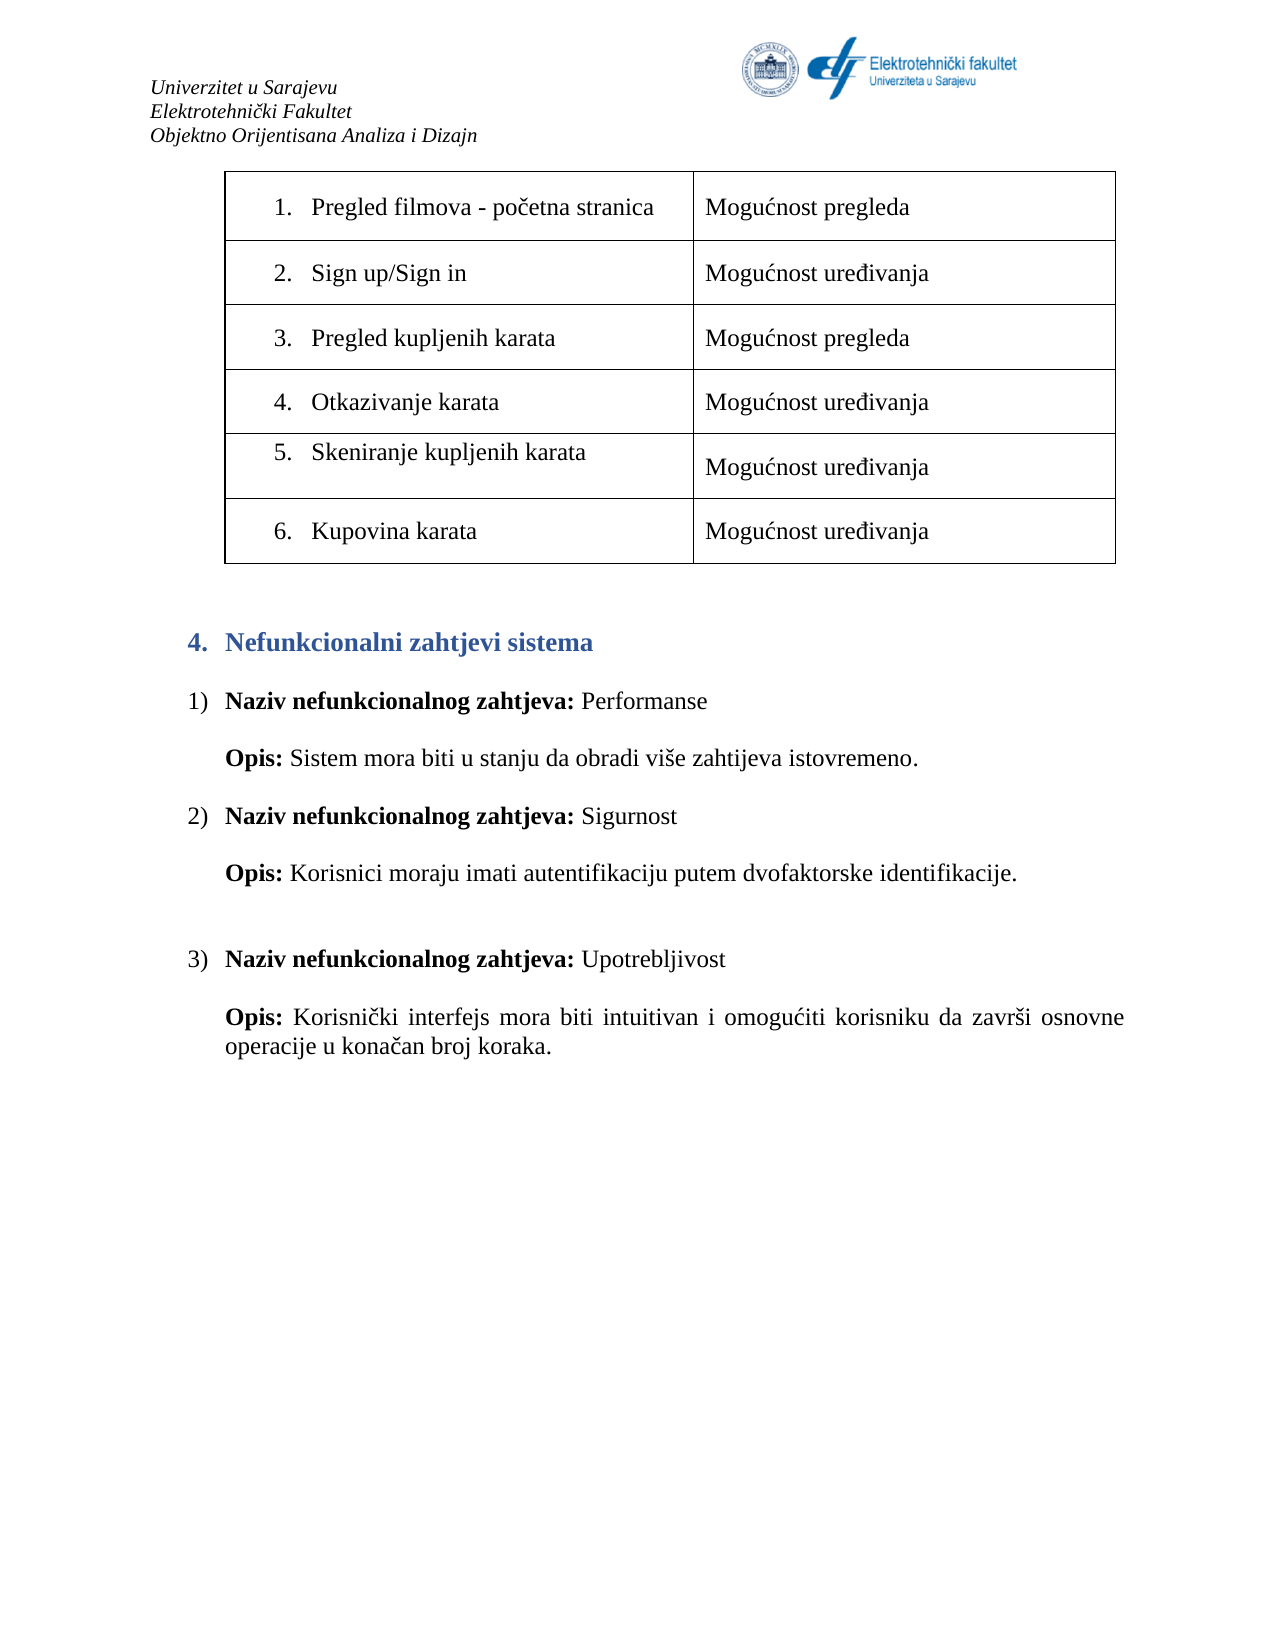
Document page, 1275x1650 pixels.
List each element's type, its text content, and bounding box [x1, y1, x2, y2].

list Naziv nefunkcionalnog zahtjeva: [187, 686, 1125, 714]
table_cell Kupovina karata [226, 499, 693, 562]
subtitle Nefunkcionalni zahtjevi sistema [187, 626, 1125, 657]
table_cell Skeniranje kupljenih karata [226, 434, 693, 498]
picture [736, 33, 1022, 104]
text Opis: Korisnički interfejs mora biti intuitivan i omogućiti korisniku da završi osnovne operacije u konačan broj koraka. [225, 1002, 1125, 1059]
table_cell Mogućnost uređivanja [694, 499, 1115, 562]
table_cell [694, 370, 1115, 433]
list Naziv nefunkcionalnog zahtjeva: [187, 944, 1125, 973]
table_cell Sign up/Sign in [226, 241, 693, 304]
table_cell [226, 172, 693, 239]
table_cell Otkazivanje karata [226, 370, 693, 433]
table_cell [694, 172, 1115, 239]
table_cell [694, 241, 1115, 304]
text Opis: Sistem mora biti u stanju da obradi više zahtijeva istovremeno. [225, 743, 1125, 772]
text Opis: Korisnici moraju imati autentifikaciju putem dvofaktorske identifikacije. [225, 858, 1125, 887]
table_cell [694, 305, 1115, 369]
list Naziv nefunkcionalnog zahtjeva: [187, 801, 1125, 829]
table_cell [226, 305, 693, 369]
table_cell [694, 434, 1115, 498]
